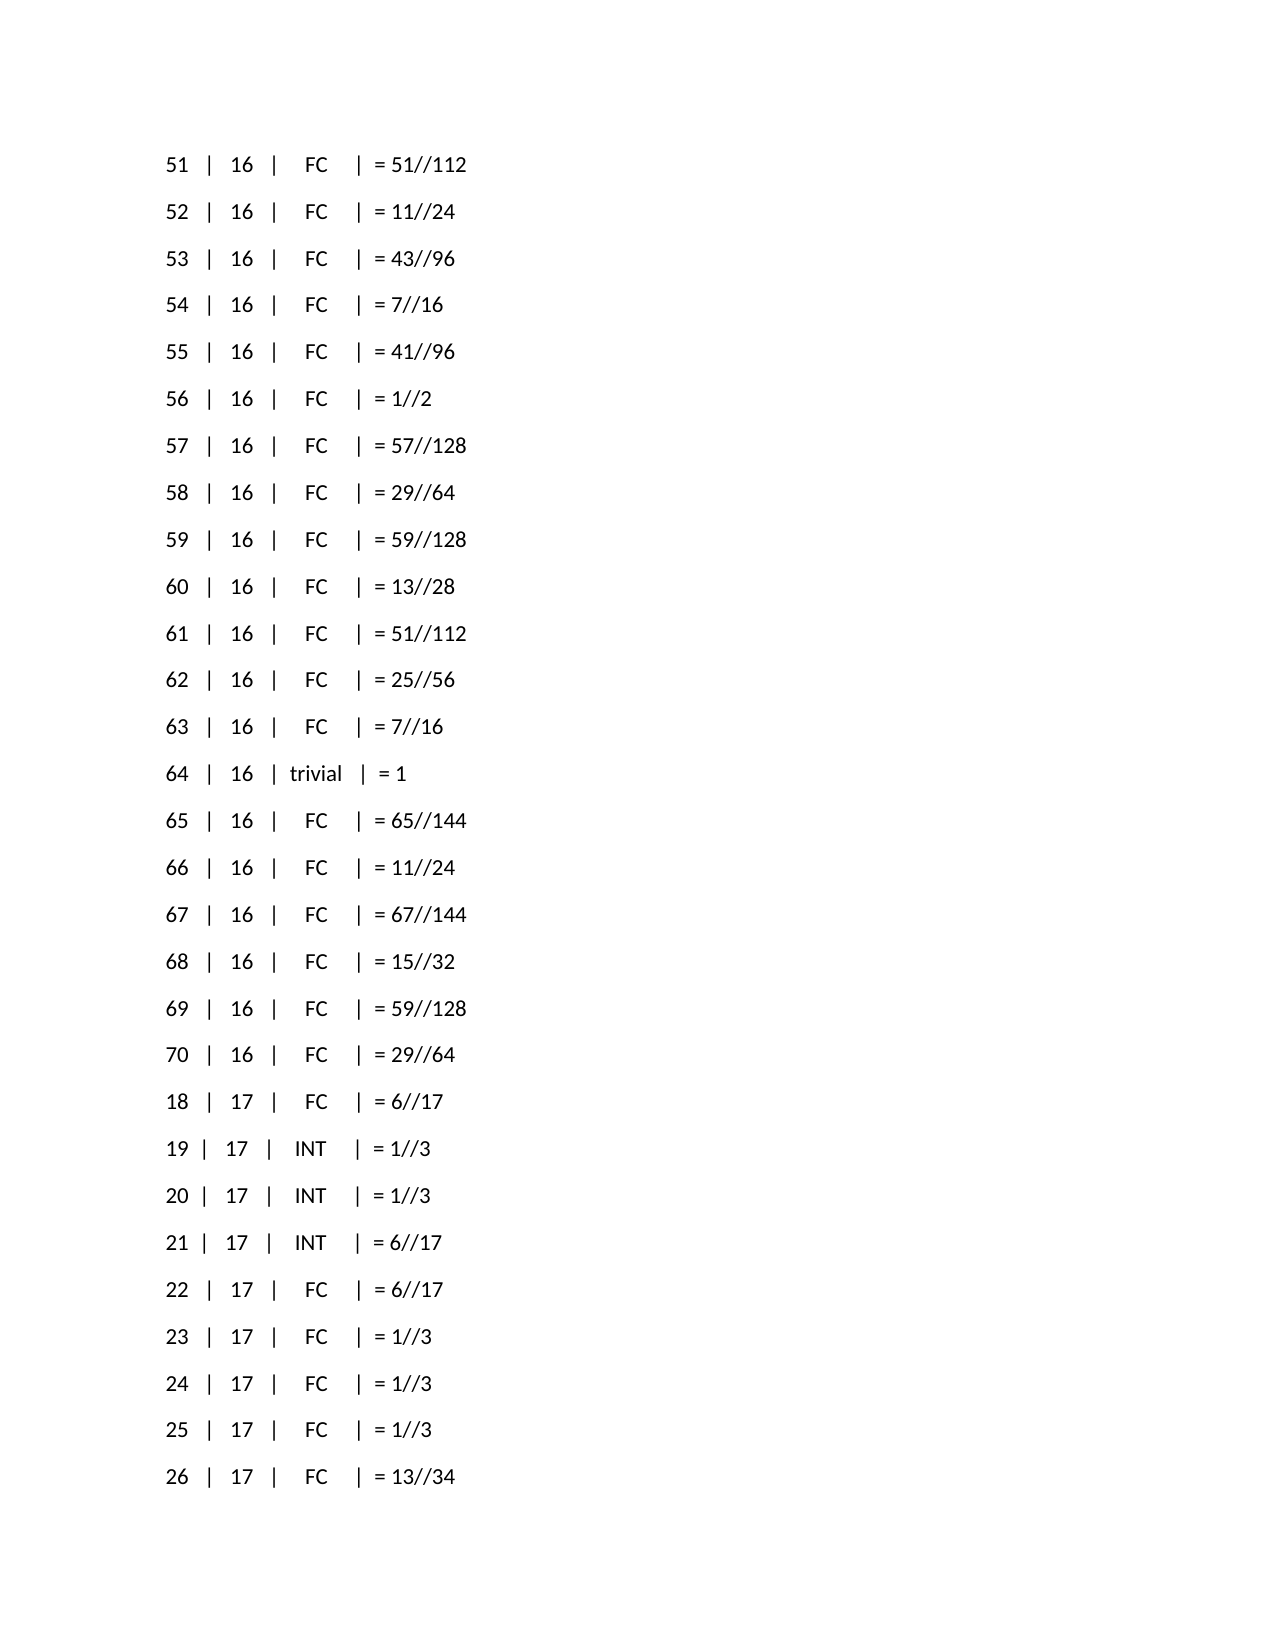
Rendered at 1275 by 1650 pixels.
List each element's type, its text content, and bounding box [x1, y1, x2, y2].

text 23 | 17 | FC | = 1//3 [150, 1322, 1125, 1350]
text 62 | 16 | FC | = 25//56 [150, 666, 1125, 694]
text 68 | 16 | FC | = 15//32 [150, 947, 1125, 975]
text 63 | 16 | FC | = 7//16 [150, 712, 1125, 741]
text 64 | 16 | trivial | = 1 [150, 759, 1125, 787]
text 59 | 16 | FC | = 59//128 [150, 525, 1125, 553]
text 61 | 16 | FC | = 51//112 [150, 619, 1125, 647]
text 24 | 17 | FC | = 1//3 [150, 1369, 1125, 1397]
text 70 | 16 | FC | = 29//64 [150, 1041, 1125, 1069]
text 25 | 17 | FC | = 1//3 [150, 1416, 1125, 1444]
text 22 | 17 | FC | = 6//17 [150, 1275, 1125, 1303]
text 51 | 16 | FC | = 51//112 [150, 150, 1125, 178]
text 21 | 17 | INT | = 6//17 [150, 1228, 1125, 1256]
text 52 | 16 | FC | = 11//24 [150, 197, 1125, 225]
text 57 | 16 | FC | = 57//128 [150, 431, 1125, 459]
text 66 | 16 | FC | = 11//24 [150, 853, 1125, 881]
text 54 | 16 | FC | = 7//16 [150, 291, 1125, 319]
text 26 | 17 | FC | = 13//34 [150, 1462, 1125, 1491]
text 58 | 16 | FC | = 29//64 [150, 478, 1125, 506]
text 19 | 17 | INT | = 1//3 [150, 1134, 1125, 1162]
text 20 | 17 | INT | = 1//3 [150, 1181, 1125, 1209]
text 60 | 16 | FC | = 13//28 [150, 572, 1125, 600]
text 18 | 17 | FC | = 6//17 [150, 1087, 1125, 1116]
text 69 | 16 | FC | = 59//128 [150, 994, 1125, 1022]
text 55 | 16 | FC | = 41//96 [150, 337, 1125, 366]
text 53 | 16 | FC | = 43//96 [150, 244, 1125, 272]
text 67 | 16 | FC | = 67//144 [150, 900, 1125, 928]
text 56 | 16 | FC | = 1//2 [150, 384, 1125, 412]
text 65 | 16 | FC | = 65//144 [150, 806, 1125, 834]
